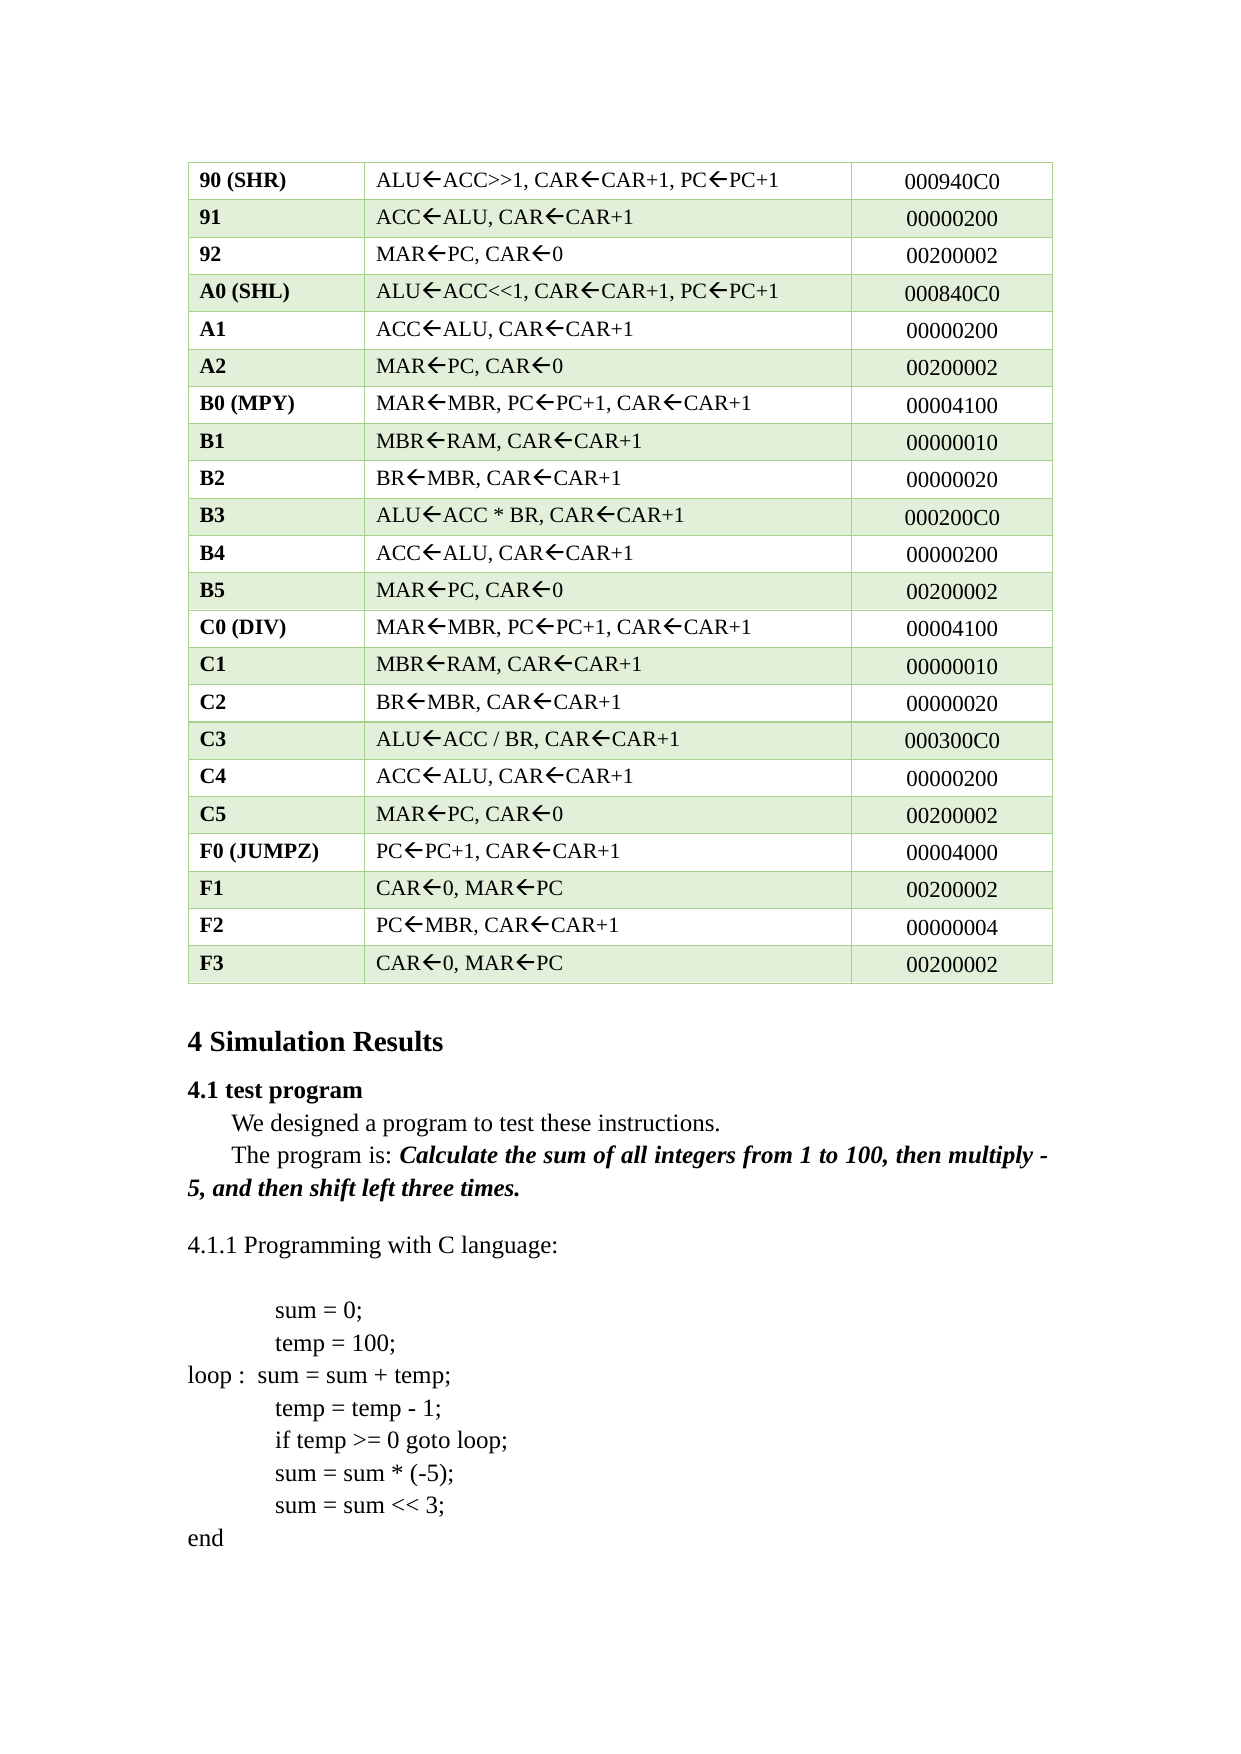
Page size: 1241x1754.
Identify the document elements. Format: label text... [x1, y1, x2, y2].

table_cell 00000004 [852, 909, 1052, 945]
table_cell B3 [189, 499, 364, 535]
table_cell B1 [189, 424, 364, 460]
table_cell 92 [189, 238, 364, 274]
table_cell MARPC, CAR0 [365, 573, 851, 609]
table_cell ALUACC>>1, CARCAR+1, PCPC+1 [365, 163, 851, 199]
table_cell BRMBR, CARCAR+1 [365, 685, 851, 721]
table_cell MARPC, CAR0 [365, 797, 851, 833]
table_cell 00000020 [852, 461, 1052, 498]
table_cell MARMBR, PCPC+1, CARCAR+1 [365, 611, 851, 647]
table_cell 00000200 [852, 200, 1052, 237]
text 4.1.1 Programming with C language: [187, 1228, 1053, 1261]
table_cell A0 (SHL) [189, 275, 364, 311]
table_cell ALUACC<<1, CARCAR+1, PCPC+1 [365, 275, 851, 311]
table_cell 000840C0 [852, 275, 1052, 311]
table_cell MARMBR, PCPC+1, CARCAR+1 [365, 387, 851, 423]
table_cell CAR0, MARPC [365, 872, 851, 908]
table_cell F3 [189, 946, 364, 982]
table_cell 000940C0 [852, 163, 1052, 199]
table_cell C5 [189, 797, 364, 833]
table_cell 00004100 [852, 387, 1052, 423]
text loop : sum = sum + temp; [187, 1358, 1053, 1391]
table_cell 00200002 [852, 872, 1052, 908]
table_cell MBRRAM, CARCAR+1 [365, 648, 851, 684]
text 4 Simulation Results [187, 1008, 1053, 1073]
table_cell B2 [189, 461, 364, 498]
table_cell MARPC, CAR0 [365, 350, 851, 386]
table_cell 00000010 [852, 424, 1052, 460]
table_cell 000300C0 [852, 723, 1052, 759]
table_cell F0 (JUMPZ) [189, 834, 364, 871]
table_cell 000200C0 [852, 499, 1052, 535]
table_cell C4 [189, 760, 364, 796]
table_cell 91 [189, 200, 364, 237]
table_cell 00004000 [852, 834, 1052, 871]
table_cell ACCALU, CARCAR+1 [365, 760, 851, 796]
table_cell PCPC+1, CARCAR+1 [365, 834, 851, 871]
table_cell C1 [189, 648, 364, 684]
table_cell B5 [189, 573, 364, 609]
text We designed a program to test these instructions. [187, 1106, 1053, 1138]
table_cell MBRRAM, CARCAR+1 [365, 424, 851, 460]
table_cell A1 [189, 312, 364, 348]
table_cell F2 [189, 909, 364, 945]
table_cell 00000200 [852, 536, 1052, 572]
table_cell ACCALU, CARCAR+1 [365, 200, 851, 237]
table_cell 00004100 [852, 611, 1052, 647]
text The program is: Calculate the sum of all integers from 1 to 100, then multiply -5, and then shift left three times. [187, 1138, 1053, 1203]
table_cell 00200002 [852, 573, 1052, 609]
text sum = sum * (-5); [231, 1456, 1053, 1488]
table_cell ACCALU, CARCAR+1 [365, 312, 851, 348]
table_cell MARPC, CAR0 [365, 238, 851, 274]
text 4.1 test program [187, 1073, 1053, 1106]
table_cell ACCALU, CARCAR+1 [365, 536, 851, 572]
table_cell C2 [189, 685, 364, 721]
table_cell 00000020 [852, 685, 1052, 721]
table_cell ALUACC / BR, CARCAR+1 [365, 723, 851, 759]
table_cell 00200002 [852, 238, 1052, 274]
text end [187, 1521, 1053, 1553]
table_cell F1 [189, 872, 364, 908]
text sum = 0; [231, 1293, 1053, 1326]
text sum = sum << 3; [231, 1488, 1053, 1521]
text if temp >= 0 goto loop; [231, 1423, 1053, 1456]
table_cell BRMBR, CARCAR+1 [365, 461, 851, 498]
table_cell CAR0, MARPC [365, 946, 851, 982]
table_cell 00000010 [852, 648, 1052, 684]
table_cell ALUACC * BR, CARCAR+1 [365, 499, 851, 535]
text temp = temp - 1; [231, 1391, 1053, 1423]
table_cell 90 (SHR) [189, 163, 364, 199]
table_cell 00200002 [852, 350, 1052, 386]
table_cell 00200002 [852, 946, 1052, 982]
table_cell B4 [189, 536, 364, 572]
table_cell C0 (DIV) [189, 611, 364, 647]
table_cell 00200002 [852, 797, 1052, 833]
table_cell PCMBR, CARCAR+1 [365, 909, 851, 945]
table_cell 00000200 [852, 760, 1052, 796]
table_cell 00000200 [852, 312, 1052, 348]
table_cell C3 [189, 723, 364, 759]
text temp = 100; [231, 1326, 1053, 1358]
table_cell A2 [189, 350, 364, 386]
table_cell B0 (MPY) [189, 387, 364, 423]
